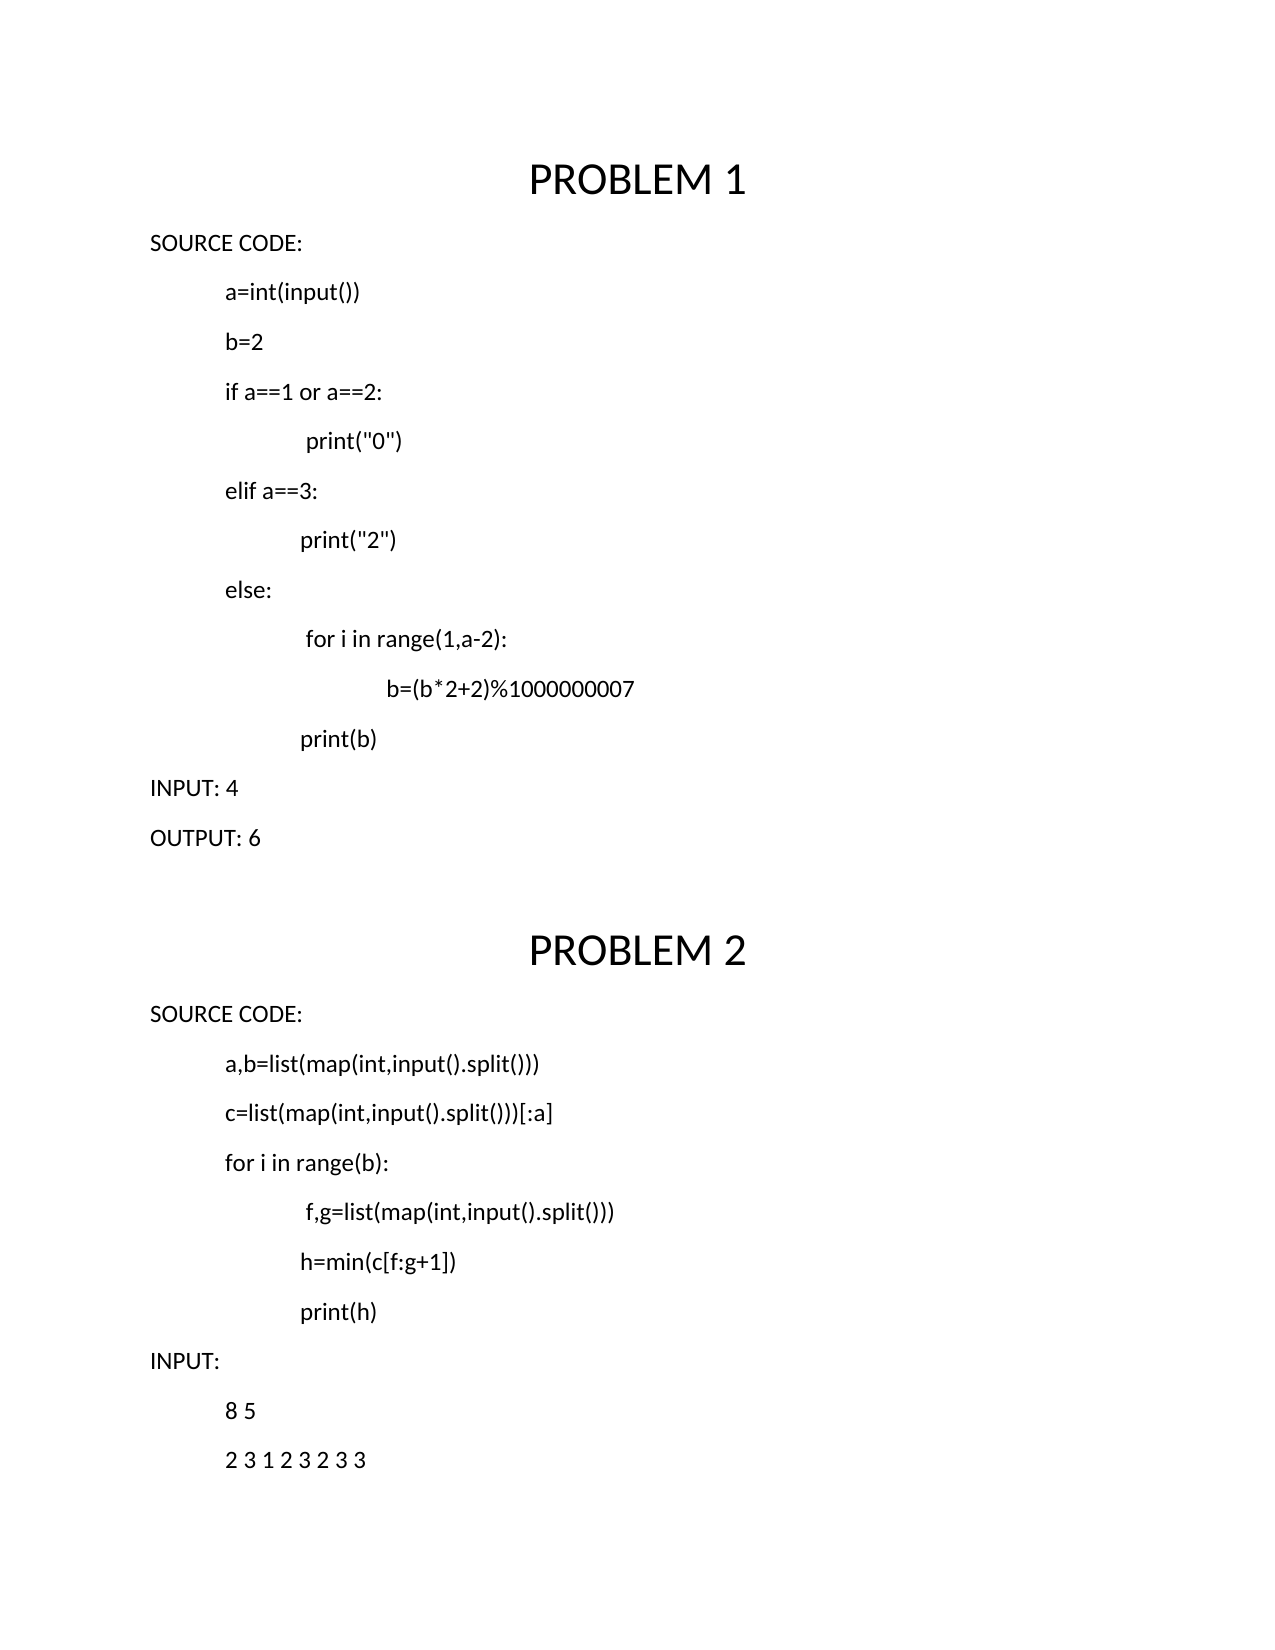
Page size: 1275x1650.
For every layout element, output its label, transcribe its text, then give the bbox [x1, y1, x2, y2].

text SOURCE CODE: [150, 227, 1125, 257]
text for i in range(b): [150, 1147, 1125, 1177]
text a,b=list(map(int,input().split())) [150, 1048, 1125, 1078]
text OUTPUT: 6 [150, 822, 1125, 852]
text 2 3 1 2 3 2 3 3 [150, 1444, 1125, 1475]
text PROBLEM 2 [150, 921, 1125, 977]
text SOURCE CODE: [150, 998, 1125, 1029]
text PROBLEM 1 [150, 150, 1125, 206]
text h=min(c[f:g+1]) [150, 1246, 1125, 1277]
text print(b) [150, 723, 1125, 753]
text INPUT: [150, 1345, 1125, 1376]
text c=list(map(int,input().split()))[:a] [150, 1097, 1125, 1128]
text for i in range(1,a-2): [150, 624, 1125, 654]
text print("2") [150, 524, 1125, 555]
text a=int(input()) [150, 277, 1125, 307]
text print(h) [150, 1296, 1125, 1326]
text 8 5 [150, 1395, 1125, 1425]
text b=(b*2+2)%1000000007 [150, 673, 1125, 704]
text f,g=list(map(int,input().split())) [150, 1196, 1125, 1227]
text print("0") [150, 425, 1125, 456]
text INPUT: 4 [150, 772, 1125, 803]
text b=2 [150, 326, 1125, 357]
text if a==1 or a==2: [150, 376, 1125, 406]
text elif a==3: [150, 475, 1125, 505]
text else: [150, 574, 1125, 604]
